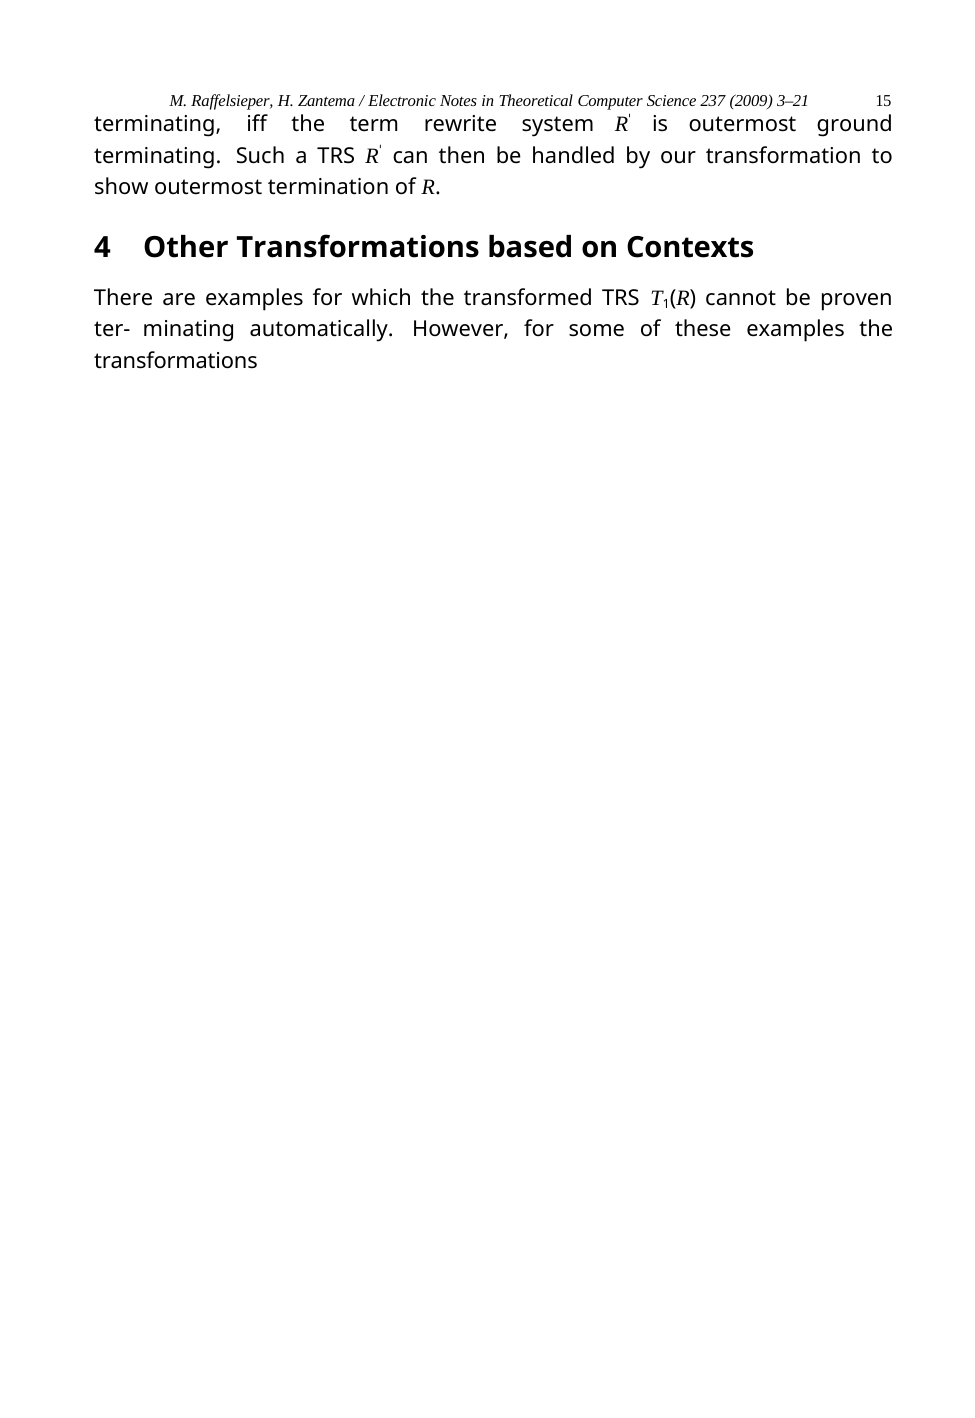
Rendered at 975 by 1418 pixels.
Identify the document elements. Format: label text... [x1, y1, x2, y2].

text There are examples for which the transformed TRS T1(R) cannot be proven ter- minating automatically. However, for some of these examples the transformations [94, 282, 893, 374]
subtitle Other Transformations based on Contexts [94, 227, 908, 266]
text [94, 108, 893, 201]
